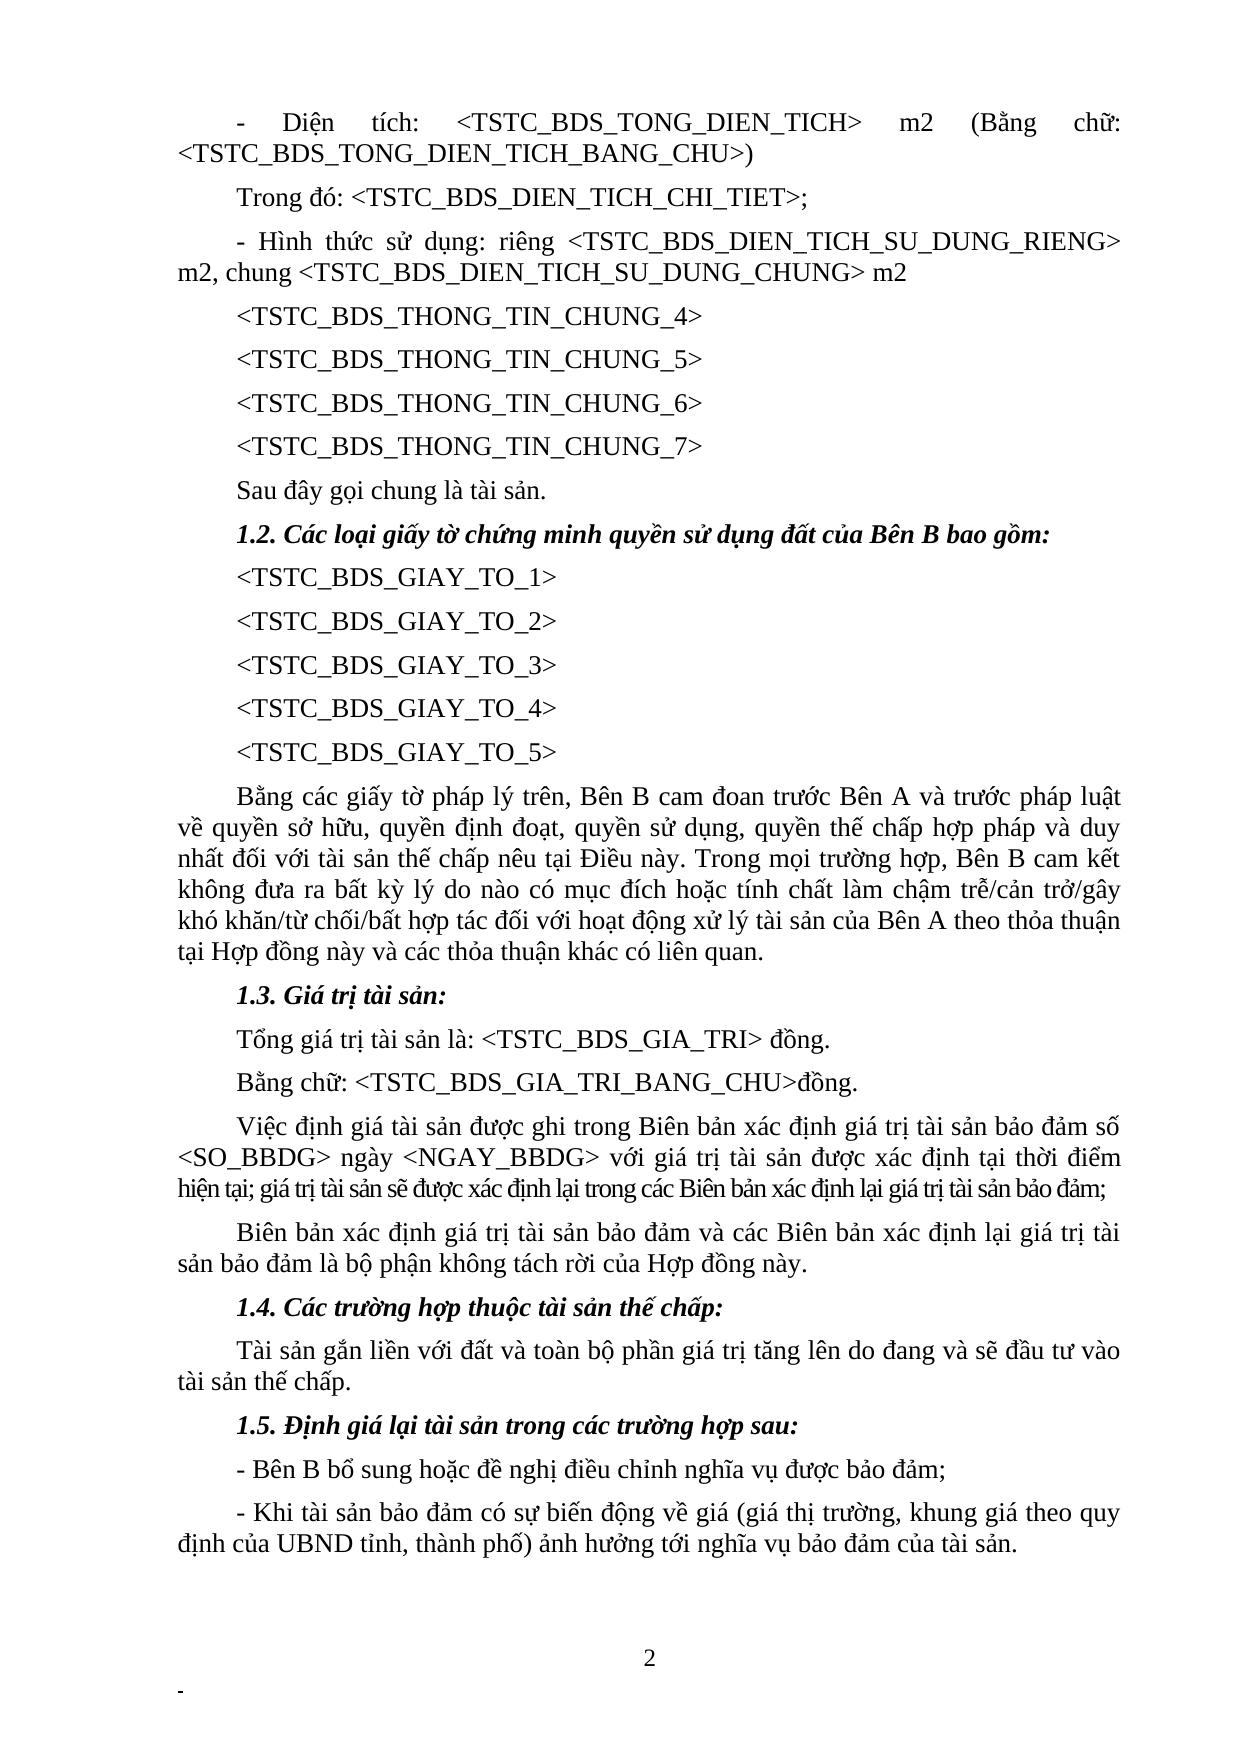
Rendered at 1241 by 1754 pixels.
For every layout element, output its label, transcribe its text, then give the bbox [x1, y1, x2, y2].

text - Hình thức sử dụng: riêng <TSTC_BDS_DIEN_TICH_SU_DUNG_RIENG> m2, chung <TSTC_BDS_DIEN_TICH_SU_DUNG_CHUNG> m2 [177, 225, 1122, 287]
text 1.3. Giá trị tài sản: [177, 979, 1122, 1010]
text Việc định giá tài sản được ghi trong Biên bản xác định giá trị tài sản bảo đảm số <SO_BBDG> ngày <NGAY_BBDG> với giá trị tài sản được xác định tại thời điểm hiện tại; giá trị tài sản sẽ được xác định lại trong các Biên bản xác định lại giá trị tài sản bảo đảm; [177, 1110, 1122, 1203]
text <TSTC_BDS_THONG_TIN_CHUNG_7> [177, 431, 1122, 462]
text Tổng giá trị tài sản là: <TSTC_BDS_GIA_TRI> đồng. [177, 1023, 1122, 1054]
text <TSTC_BDS_THONG_TIN_CHUNG_6> [177, 387, 1122, 418]
text Bằng chữ: <TSTC_BDS_GIA_TRI_BANG_CHU>đồng. [177, 1066, 1122, 1097]
text <TSTC_BDS_THONG_TIN_CHUNG_4> [177, 299, 1122, 331]
text <TSTC_BDS_GIAY_TO_3> [177, 649, 1122, 680]
text Bằng các giấy tờ pháp lý trên, Bên B cam đoan trước Bên A và trước pháp luật về quyền sở hữu, quyền định đoạt, quyền sử dụng, quyền thế chấp hợp pháp và duy nhất đối với tài sản thế chấp nêu tại Điều này. Trong mọi trường hợp, Bên B cam kết không đưa ra bất kỳ lý do nào có mục đích hoặc tính chất làm chậm trễ/cản trở/gây khó khăn/từ chối/bất hợp tác đối với hoạt động xử lý tài sản của Bên A theo thỏa thuận tại Hợp đồng này và các thỏa thuận khác có liên quan. [177, 780, 1122, 967]
text <TSTC_BDS_THONG_TIN_CHUNG_5> [177, 343, 1122, 374]
text - Diện tích: <TSTC_BDS_TONG_DIEN_TICH> m2 (Bằng chữ: <TSTC_BDS_TONG_DIEN_TICH_BANG_CHU>) [177, 106, 1122, 169]
text <TSTC_BDS_GIAY_TO_2> [177, 605, 1122, 636]
text 1.4. Các trường hợp thuộc tài sản thế chấp: [177, 1291, 1122, 1322]
text - Khi tài sản bảo đảm có sự biến động về giá (giá thị trường, khung giá theo quy định của UBND tỉnh, thành phố) ảnh hưởng tới nghĩa vụ bảo đảm của tài sản. [177, 1496, 1122, 1559]
text - Bên B bổ sung hoặc đề nghị điều chỉnh nghĩa vụ được bảo đảm; [177, 1453, 1122, 1484]
text 1.2. Các loại giấy tờ chứng minh quyền sử dụng đất của Bên B bao gồm: [177, 518, 1122, 549]
text <TSTC_BDS_GIAY_TO_1> [177, 561, 1122, 593]
text Trong đó: <TSTC_BDS_DIEN_TICH_CHI_TIET>; [177, 181, 1122, 212]
subtitle 1.5. Định giá lại tài sản trong các trường hợp sau: [177, 1409, 1122, 1440]
text <TSTC_BDS_GIAY_TO_5> [177, 736, 1122, 767]
text Sau đây gọi chung là tài sản. [177, 474, 1122, 505]
text <TSTC_BDS_GIAY_TO_4> [177, 692, 1122, 723]
text Biên bản xác định giá trị tài sản bảo đảm và các Biên bản xác định lại giá trị tài sản bảo đảm là bộ phận không tách rời của Hợp đồng này. [177, 1216, 1122, 1278]
text Tài sản gắn liền với đất và toàn bộ phần giá trị tăng lên do đang và sẽ đầu tư vào tài sản thế chấp. [177, 1334, 1122, 1397]
